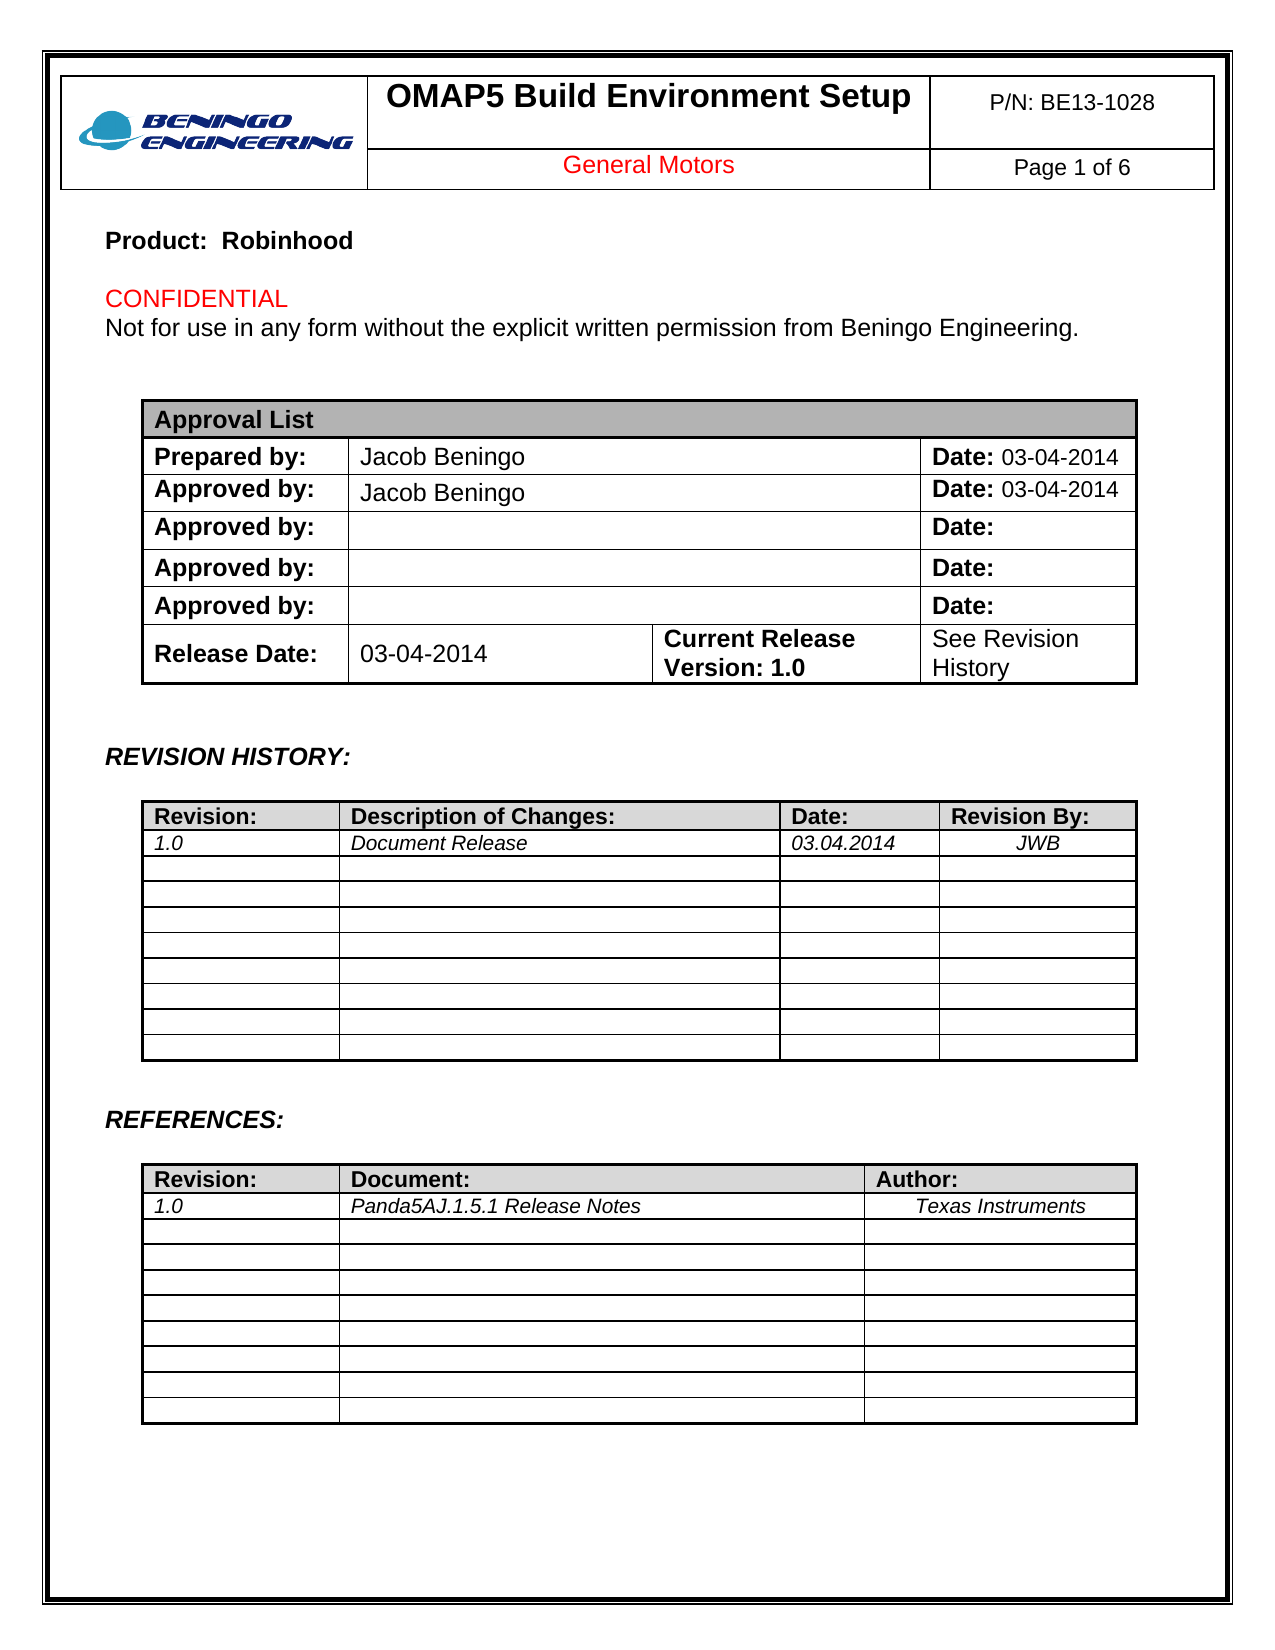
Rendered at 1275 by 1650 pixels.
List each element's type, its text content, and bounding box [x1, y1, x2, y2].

table_cell [340, 857, 779, 880]
table_header Revision: [144, 1166, 339, 1192]
table_cell [144, 1373, 339, 1396]
table_cell [144, 1347, 339, 1371]
table_cell 1.0 [144, 1194, 339, 1218]
table_cell Jacob Beningo [349, 439, 920, 474]
table_cell [144, 1322, 339, 1345]
table_cell [340, 908, 779, 931]
table_cell Date: [921, 587, 1135, 624]
table_cell [340, 1398, 864, 1422]
table_cell Approved by: [144, 475, 348, 511]
table_cell [340, 1322, 864, 1345]
table_cell [940, 857, 1135, 880]
table_cell [340, 1296, 864, 1320]
table_header Revision By: [940, 803, 1135, 829]
table_cell [144, 1010, 339, 1033]
table_cell [144, 882, 339, 906]
table_cell Texas Instruments [865, 1194, 1135, 1218]
table_cell [340, 1347, 864, 1371]
text Product: Robinhood [105, 226, 1170, 255]
table_cell See Revision History [921, 625, 1135, 682]
table_cell [940, 959, 1135, 982]
table_cell [340, 1271, 864, 1294]
text CONFIDENTIAL [105, 284, 1170, 312]
table_cell [144, 1398, 339, 1422]
table_cell Approved by: [144, 512, 348, 549]
table_cell Jacob Beningo [349, 475, 920, 511]
table_cell [781, 959, 939, 982]
table_cell [144, 1220, 339, 1243]
table_cell [865, 1245, 1135, 1269]
table_cell [781, 933, 939, 957]
table_cell Date: [921, 512, 1135, 549]
table_cell [940, 1035, 1135, 1059]
table_cell Release Date: [144, 625, 348, 682]
table_cell Document Release [340, 831, 779, 855]
table_cell [940, 984, 1135, 1008]
table_cell [144, 857, 339, 880]
table_cell [781, 984, 939, 1008]
table_cell [144, 908, 339, 931]
table_cell 03-04-2014 [349, 625, 652, 682]
table_cell [340, 882, 779, 906]
text REVISION HISTORY: [105, 742, 1170, 771]
table_cell [865, 1271, 1135, 1294]
table_cell [144, 1271, 339, 1294]
table_cell [144, 933, 339, 957]
table_cell [940, 933, 1135, 957]
table_cell [865, 1296, 1135, 1320]
table_cell [865, 1373, 1135, 1396]
text REFERENCES: [105, 1105, 1170, 1134]
table_cell [144, 1035, 339, 1059]
table_header Description of Changes: [340, 803, 779, 829]
table_cell [144, 1296, 339, 1320]
table_header Approval List [144, 402, 1135, 436]
table_cell [781, 1010, 939, 1033]
table_cell Date: [921, 550, 1135, 586]
table_cell [781, 908, 939, 931]
table_cell [349, 550, 920, 586]
table_header Document: [340, 1166, 864, 1192]
table_cell [349, 512, 920, 549]
table_cell [144, 1245, 339, 1269]
table_cell Prepared by: [144, 439, 348, 474]
table_cell [340, 959, 779, 982]
table_cell Current Release Version: 1.0 [653, 625, 920, 682]
table_cell [865, 1347, 1135, 1371]
table_cell [144, 984, 339, 1008]
table_cell [340, 1035, 779, 1059]
table_cell [349, 587, 920, 624]
picture [72, 103, 362, 158]
table_cell [340, 984, 779, 1008]
text Not for use in any form without the explicit written permission from Beningo Engineering. [105, 312, 1170, 341]
table_header Date: [781, 803, 939, 829]
table_cell [940, 882, 1135, 906]
table_cell [340, 1220, 864, 1243]
table_cell [340, 1245, 864, 1269]
table_cell [340, 1010, 779, 1033]
table_cell [340, 933, 779, 957]
table_cell 1.0 [144, 831, 339, 855]
table_cell [781, 1035, 939, 1059]
table_cell [340, 1373, 864, 1396]
table_cell [865, 1220, 1135, 1243]
table_header Author: [865, 1166, 1135, 1192]
table_cell [781, 857, 939, 880]
table_header Revision: [144, 803, 339, 829]
table_cell 03.04.2014 [781, 831, 939, 855]
table_cell [940, 1010, 1135, 1033]
table_cell Panda5AJ.1.5.1 Release Notes [340, 1194, 864, 1218]
table_cell [781, 882, 939, 906]
table_cell [940, 908, 1135, 931]
table_cell [865, 1398, 1135, 1422]
table_cell Date: 03-04-2014 [921, 439, 1135, 474]
table_cell Date: 03-04-2014 [921, 475, 1135, 511]
table_cell [144, 959, 339, 982]
table_cell [865, 1322, 1135, 1345]
table_cell Approved by: [144, 550, 348, 586]
table_cell JWB [940, 831, 1135, 855]
table_cell Approved by: [144, 587, 348, 624]
